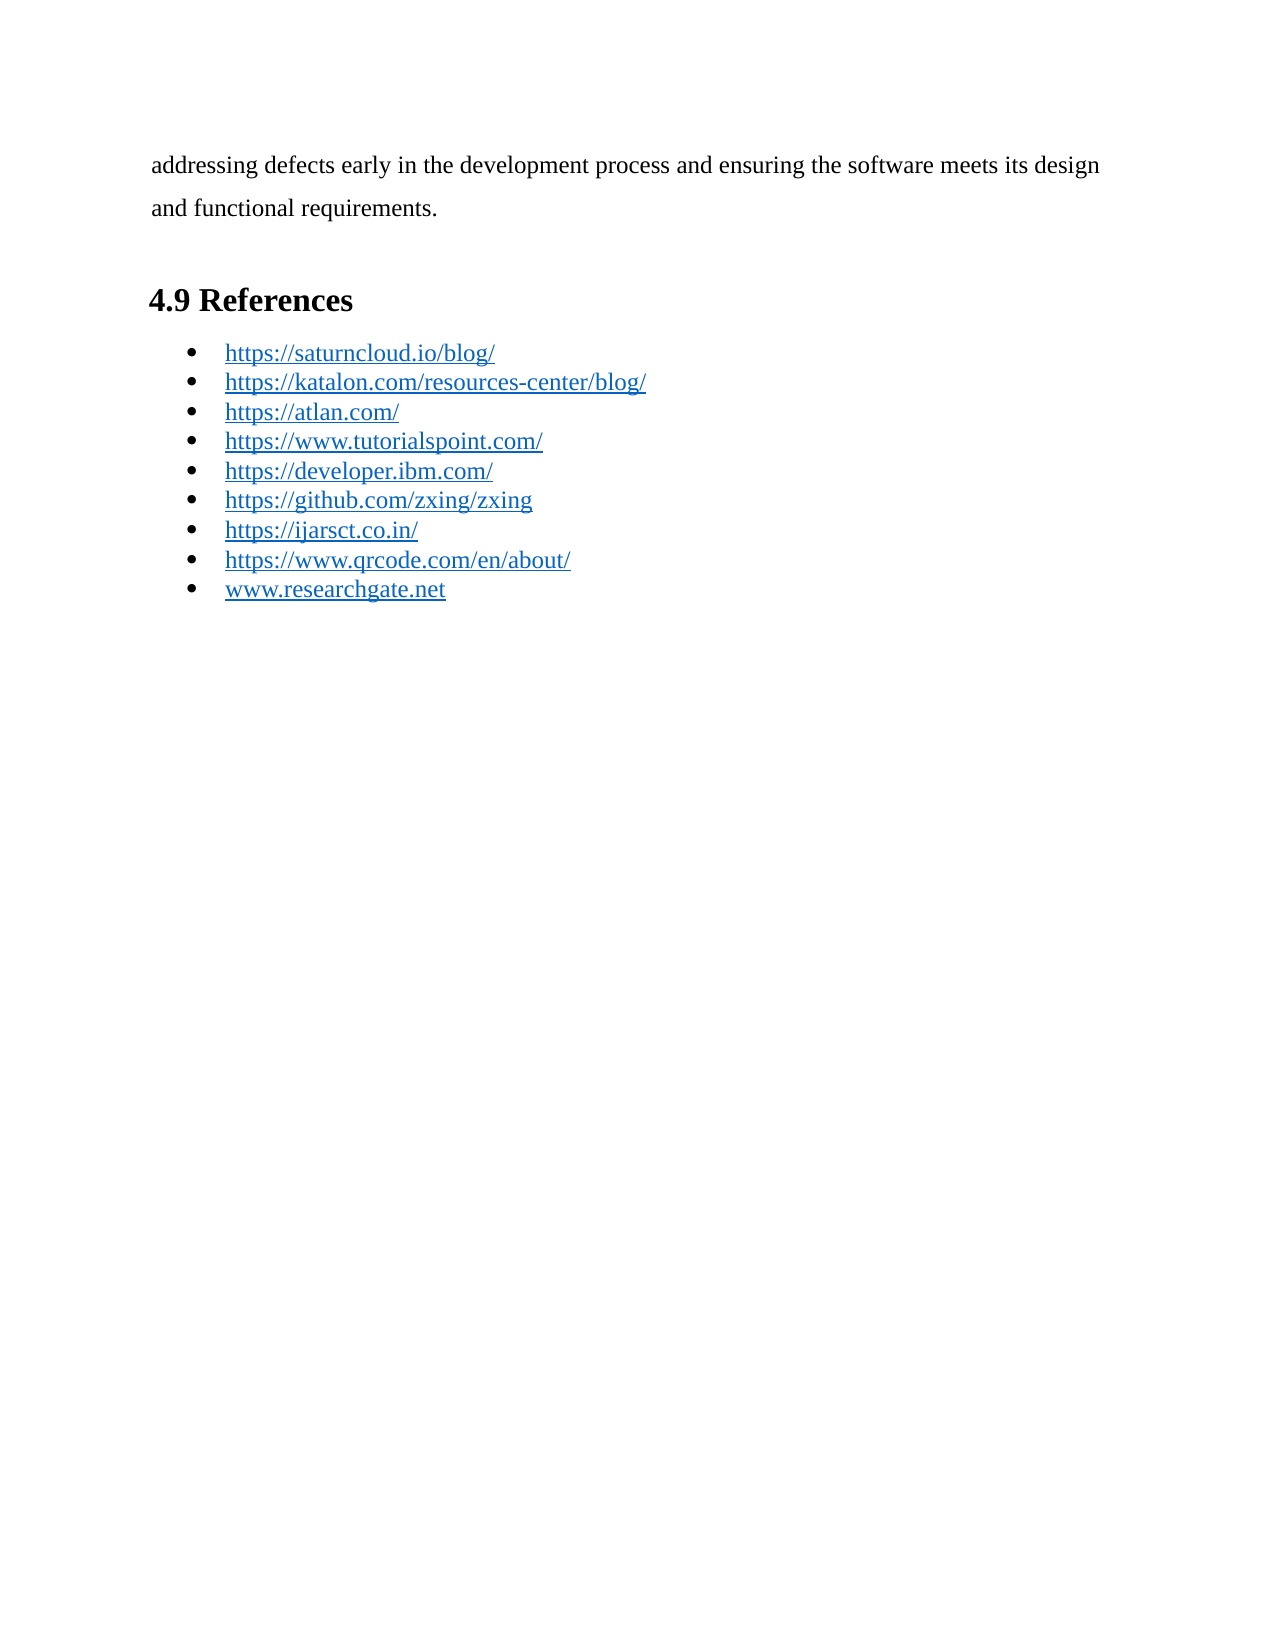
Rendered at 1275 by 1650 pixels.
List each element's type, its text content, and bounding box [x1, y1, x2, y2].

subtitle 4.9 References [148, 280, 1119, 318]
list https://katalon.com/resources-center/blog/ [187, 367, 1119, 396]
list https://github.com/zxing/zxing [187, 486, 1119, 514]
list https://ijarsct.co.in/ [187, 515, 1119, 544]
list https://atlan.com/ [187, 397, 1119, 426]
list www.researchgate.net [187, 574, 1119, 603]
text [151, 150, 1119, 222]
list https://www.tutorialspoint.com/ [187, 426, 1119, 455]
list https://www.qrcode.com/en/about/ [187, 545, 1119, 573]
list https://developer.ibm.com/ [187, 456, 1119, 485]
list https://saturncloud.io/blog/ [187, 338, 1119, 366]
